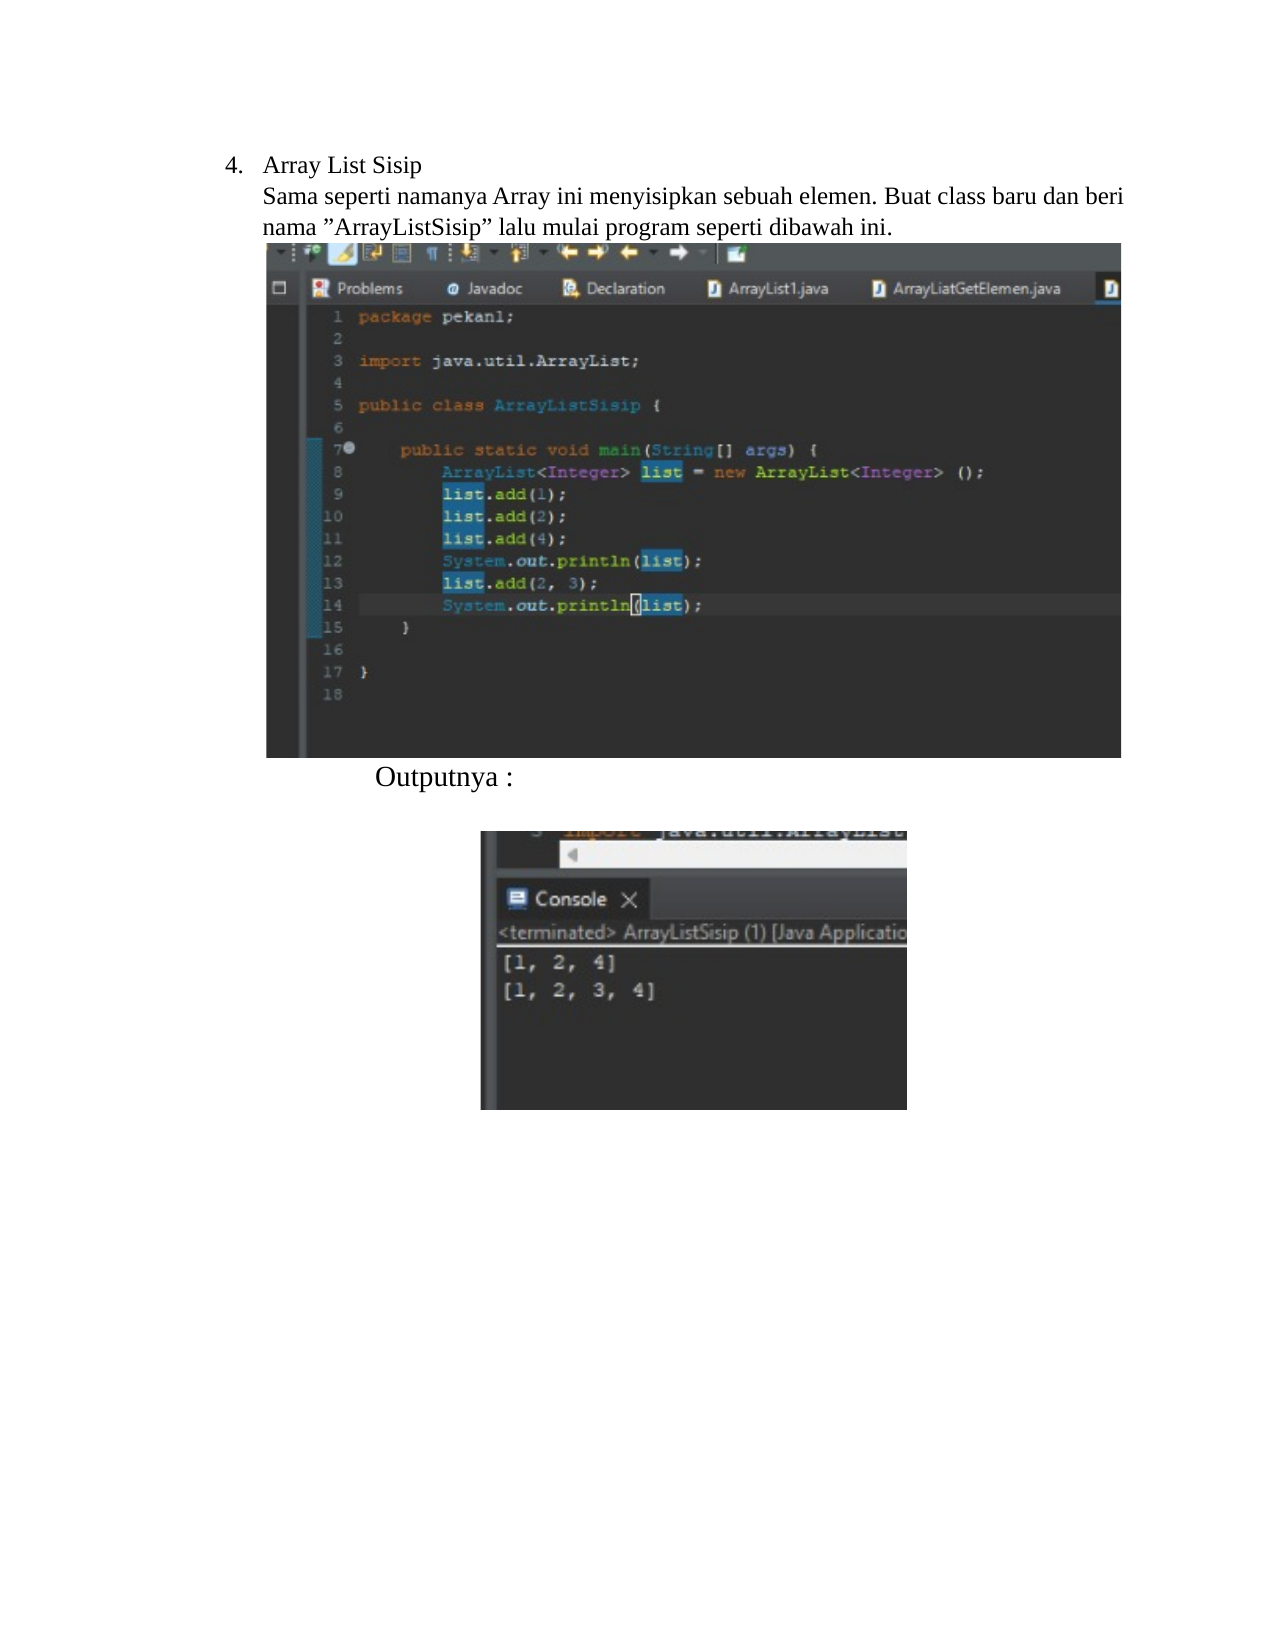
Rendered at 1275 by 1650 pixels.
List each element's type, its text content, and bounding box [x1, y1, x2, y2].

list Outputnya : [337, 759, 1125, 793]
list Sama seperti namanya Array ini menyisipkan sebuah elemen. Buat class baru dan beri nama ”ArrayListSisip” lalu mulai program seperti dibawah ini. [262, 181, 1125, 241]
picture [266, 243, 1122, 758]
picture [480, 831, 907, 1110]
list Array List Sisip [225, 150, 1125, 179]
